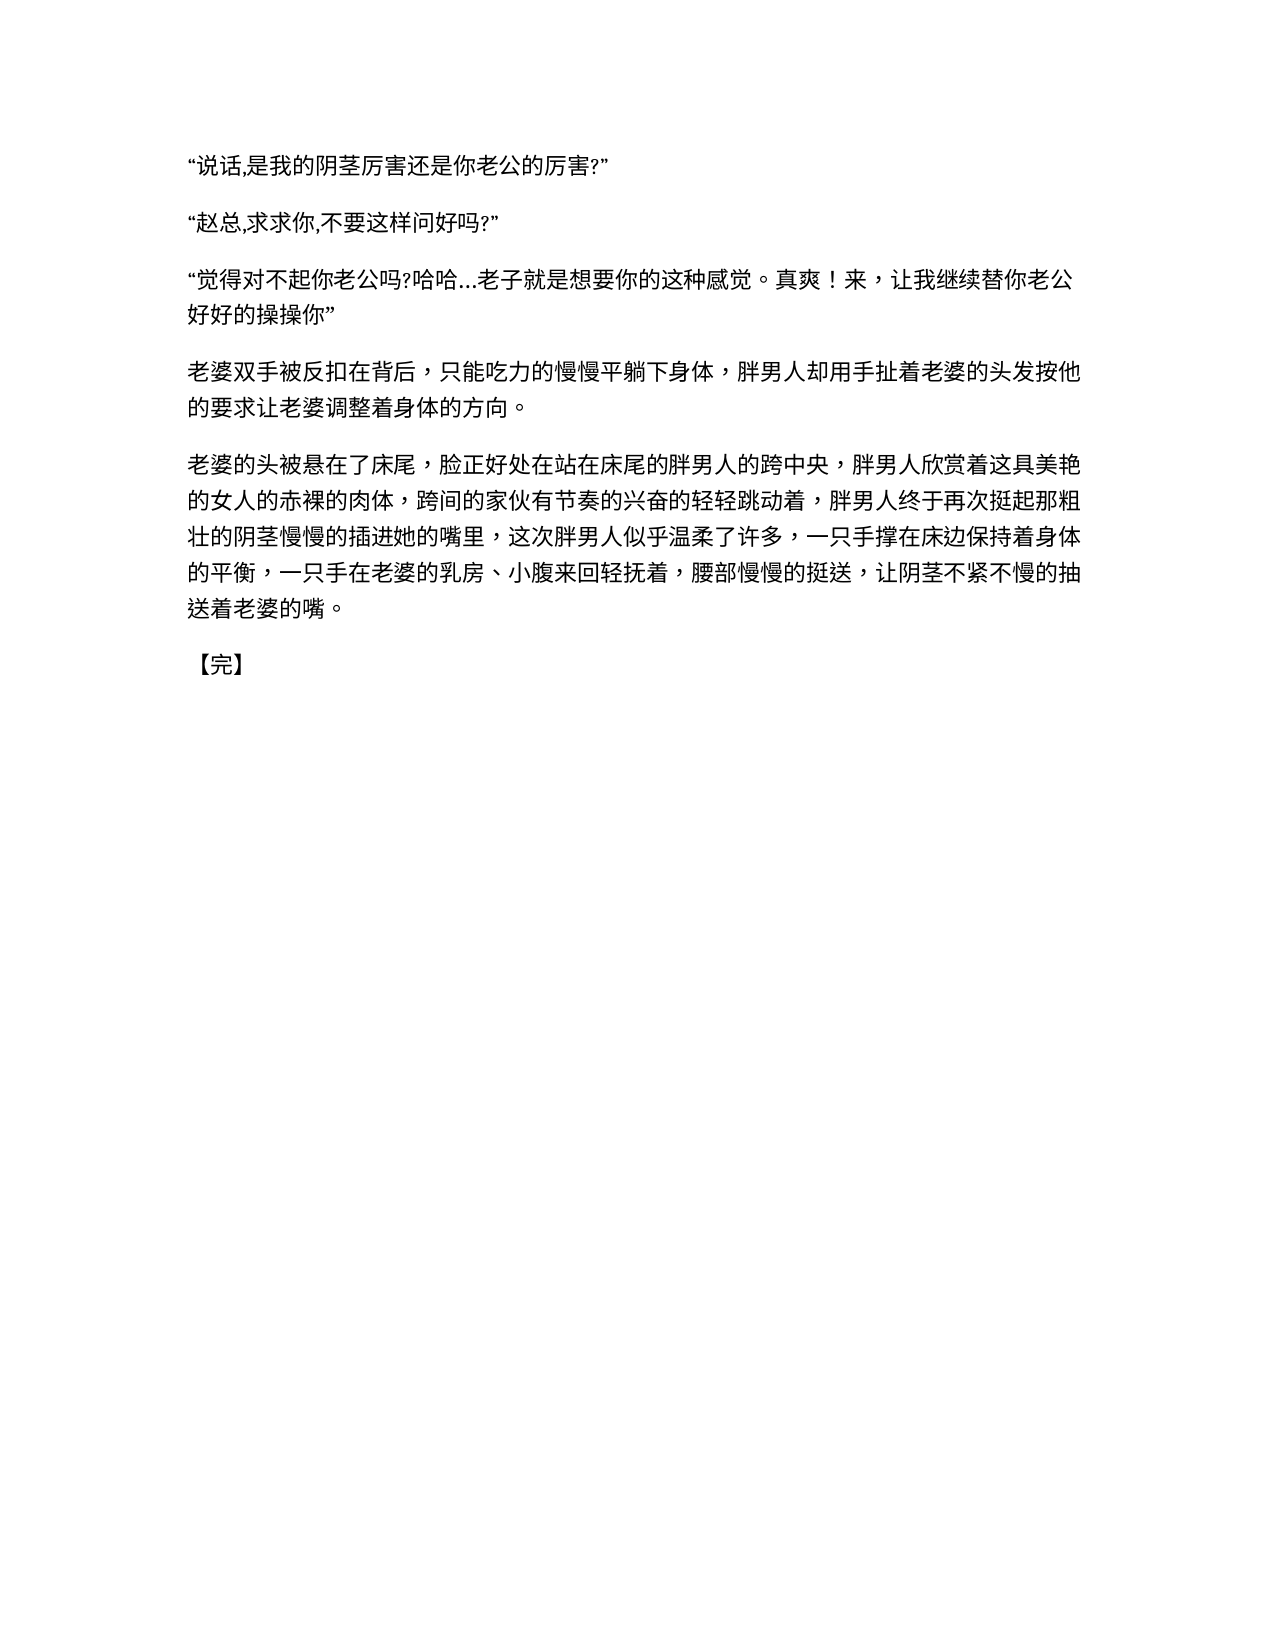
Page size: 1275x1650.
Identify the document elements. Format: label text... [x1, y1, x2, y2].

text “觉得对不起你老公吗?哈哈…老子就是想要你的这种感觉。真爽！来，让我继续替你老公好好的操操你” [187, 263, 1087, 331]
text 老婆的头被悬在了床尾，脸正好处在站在床尾的胖男人的跨中央，胖男人欣赏着这具美艳的女人的赤裸的肉体，跨间的家伙有节奏的兴奋的轻轻跳动着，胖男人终于再次挺起那粗壮的阴茎慢慢的插进她的嘴里，这次胖男人似乎温柔了许多，一只手撑在床边保持着身体的平衡，一只手在老婆的乳房、小腹来回轻抚着，腰部慢慢的挺送，让阴茎不紧不慢的抽送着老婆的嘴。 [187, 449, 1087, 624]
text “说话,是我的阴茎厉害还是你老公的厉害?” [187, 150, 1087, 181]
text “赵总,求求你,不要这样问好吗?” [187, 207, 1087, 238]
text 老婆双手被反扣在背后，只能吃力的慢慢平躺下身体，胖男人却用手扯着老婆的头发按他的要求让老婆调整着身体的方向。 [187, 356, 1087, 423]
text 【完】 [187, 649, 1087, 681]
